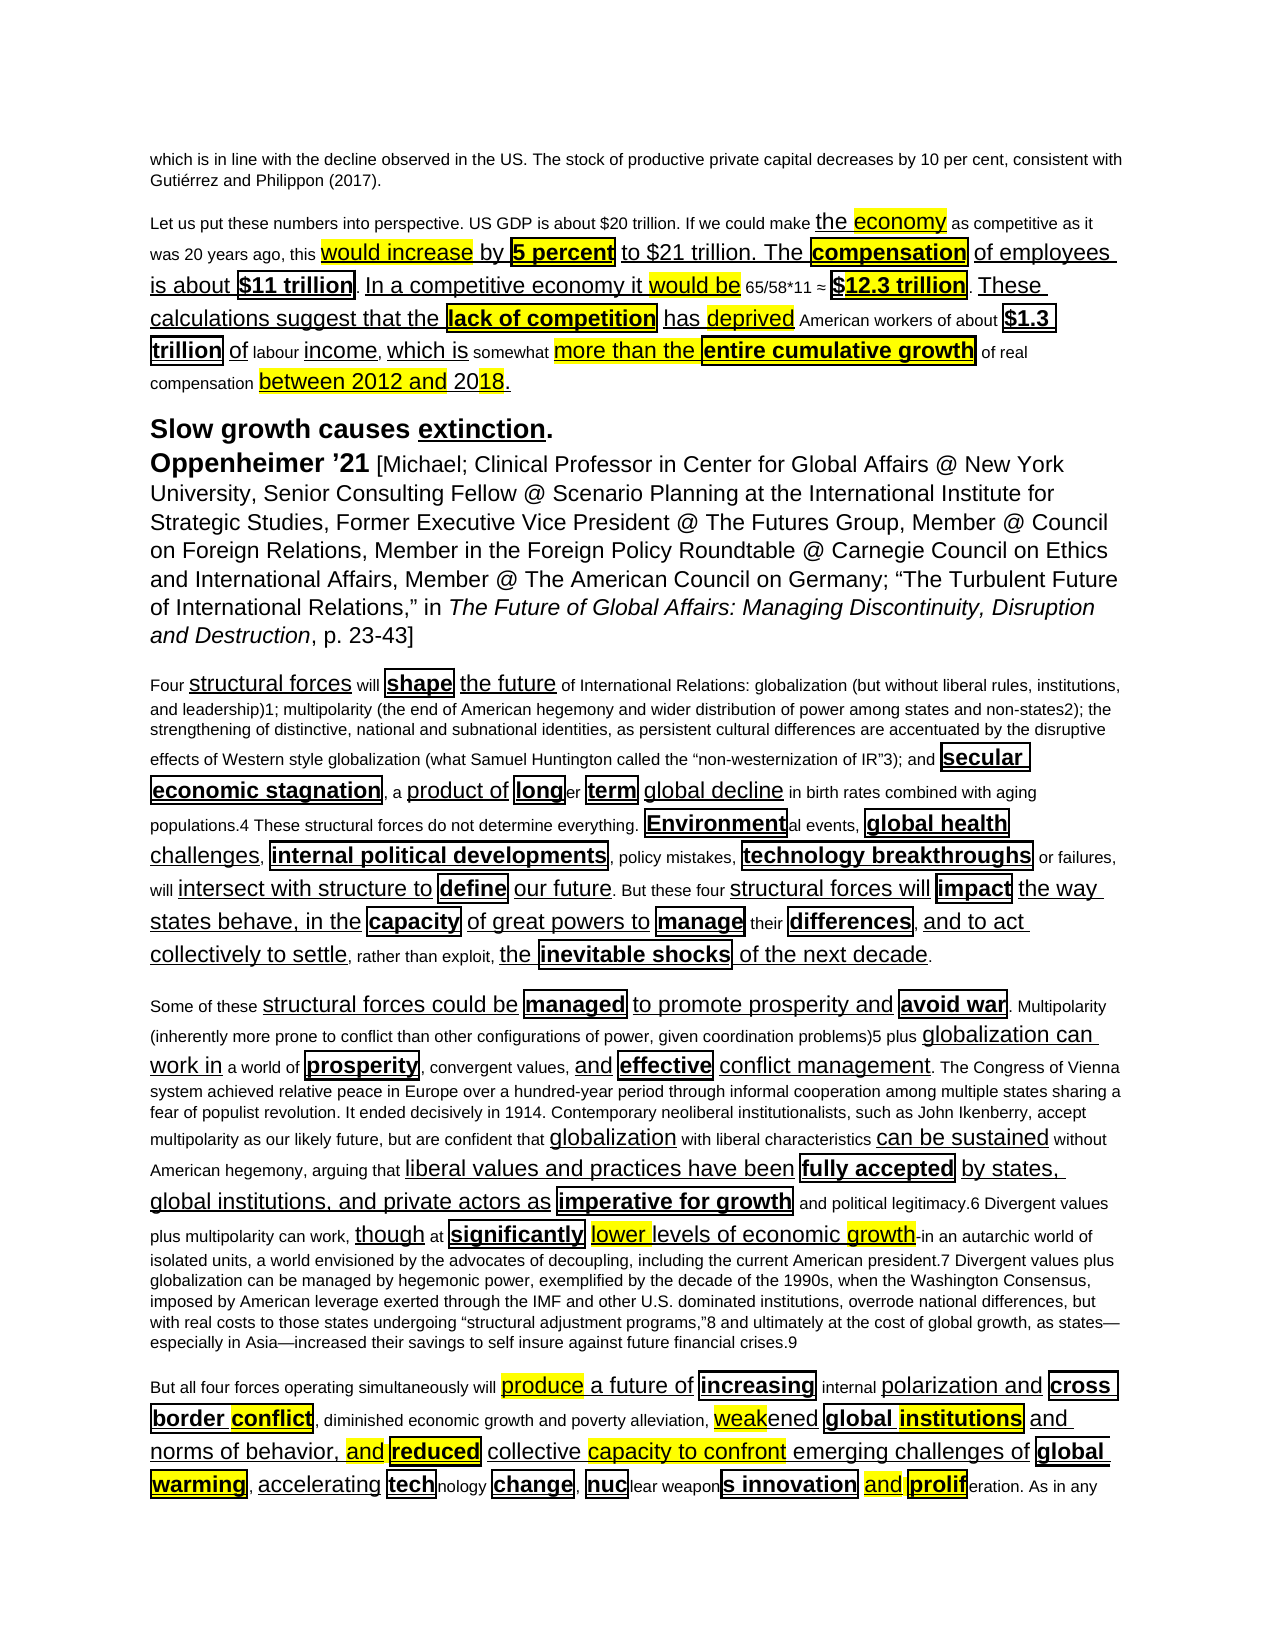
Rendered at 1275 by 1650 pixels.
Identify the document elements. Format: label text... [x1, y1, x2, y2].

text Let us put these numbers into perspective. US GDP is about $20 trillion. If we could make the economy as competitive as it was 20 years ago, this would increase by 5 percent to $21 trillion. The compensation of employees is about $11 trillion. In a competitive economy it would be 65/58*11 ≈ $12.3 trillion. These calculations suggest that the lack of competition has deprived American workers of about $1.3 trillion of labour income, which is somewhat more than the entire cumulative growth of real compensation between 2012 and 2018. [150, 208, 1125, 394]
text Four structural forces will shape the future of International Relations: globalization (but without liberal rules, institutions, and leadership)1; multipolarity (the end of American hegemony and wider distribution of power among states and non-states2); the strengthening of distinctive, national and subnational identities, as persistent cultural differences are accentuated by the disruptive effects of Western style globalization (what Samuel Huntington called the “non-westernization of IR”3); and secular economic stagnation, a product of longer term global decline in birth rates combined with aging populations.4 These structural forces do not determine everything. Environmental events, global health challenges, internal political developments, policy mistakes, technology breakthroughs or failures, will intersect with structure to define our future. But these four structural forces will impact the way states behave, in the capacity of great powers to manage their differences, and to act collectively to settle, rather than exploit, the inevitable shocks of the next decade. [150, 667, 1125, 970]
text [150, 150, 1125, 190]
subtitle Slow growth causes extinction. [150, 413, 1125, 444]
text Oppenheimer ’21 [Michael; Clinical Professor in Center for Global Affairs @ New York University, Senior Consulting Fellow @ Scenario Planning at the International Institute for Strategic Studies, Former Executive Vice President @ The Futures Group, Member @ Council on Foreign Relations, Member in the Foreign Policy Roundtable @ Carnegie Council on Ethics and International Affairs, Member @ The American Council on Germany; “The Turbulent Future of International Relations,” in The Future of Global Affairs: Managing Discontinuity, Disruption and Destruction, p. 23-43] [150, 447, 1125, 649]
text Some of these structural forces could be managed to promote prosperity and avoid war. Multipolarity (inherently more prone to conflict than other configurations of power, given coordination problems)5 plus globalization can work in a world of prosperity, convergent values, and effective conflict management. The Congress of Vienna system achieved relative peace in Europe over a hundred-year period through informal cooperation among multiple states sharing a fear of populist revolution. It ended decisively in 1914. Contemporary neoliberal institutionalists, such as John Ikenberry, accept multipolarity as our likely future, but are confident that globalization with liberal characteristics can be sustained without American hegemony, arguing that liberal values and practices have been fully accepted by states, global institutions, and private actors as imperative for growth and political legitimacy.6 Divergent values plus multipolarity can work, though at significantly lower levels of economic growth-in an autarchic world of isolated units, a world envisioned by the advocates of decoupling, including the current American president.7 Divergent values plus globalization can be managed by hegemonic power, exemplified by the decade of the 1990s, when the Washington Consensus, imposed by American leverage exerted through the IMF and other U.S. dominated institutions, overrode national differences, but with real costs to those states undergoing “structural adjustment programs,”8 and ultimately at the cost of global growth, as states—especially in Asia—increased their savings to self insure against future financial crises.9 [150, 989, 1125, 1352]
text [150, 1370, 1125, 1499]
